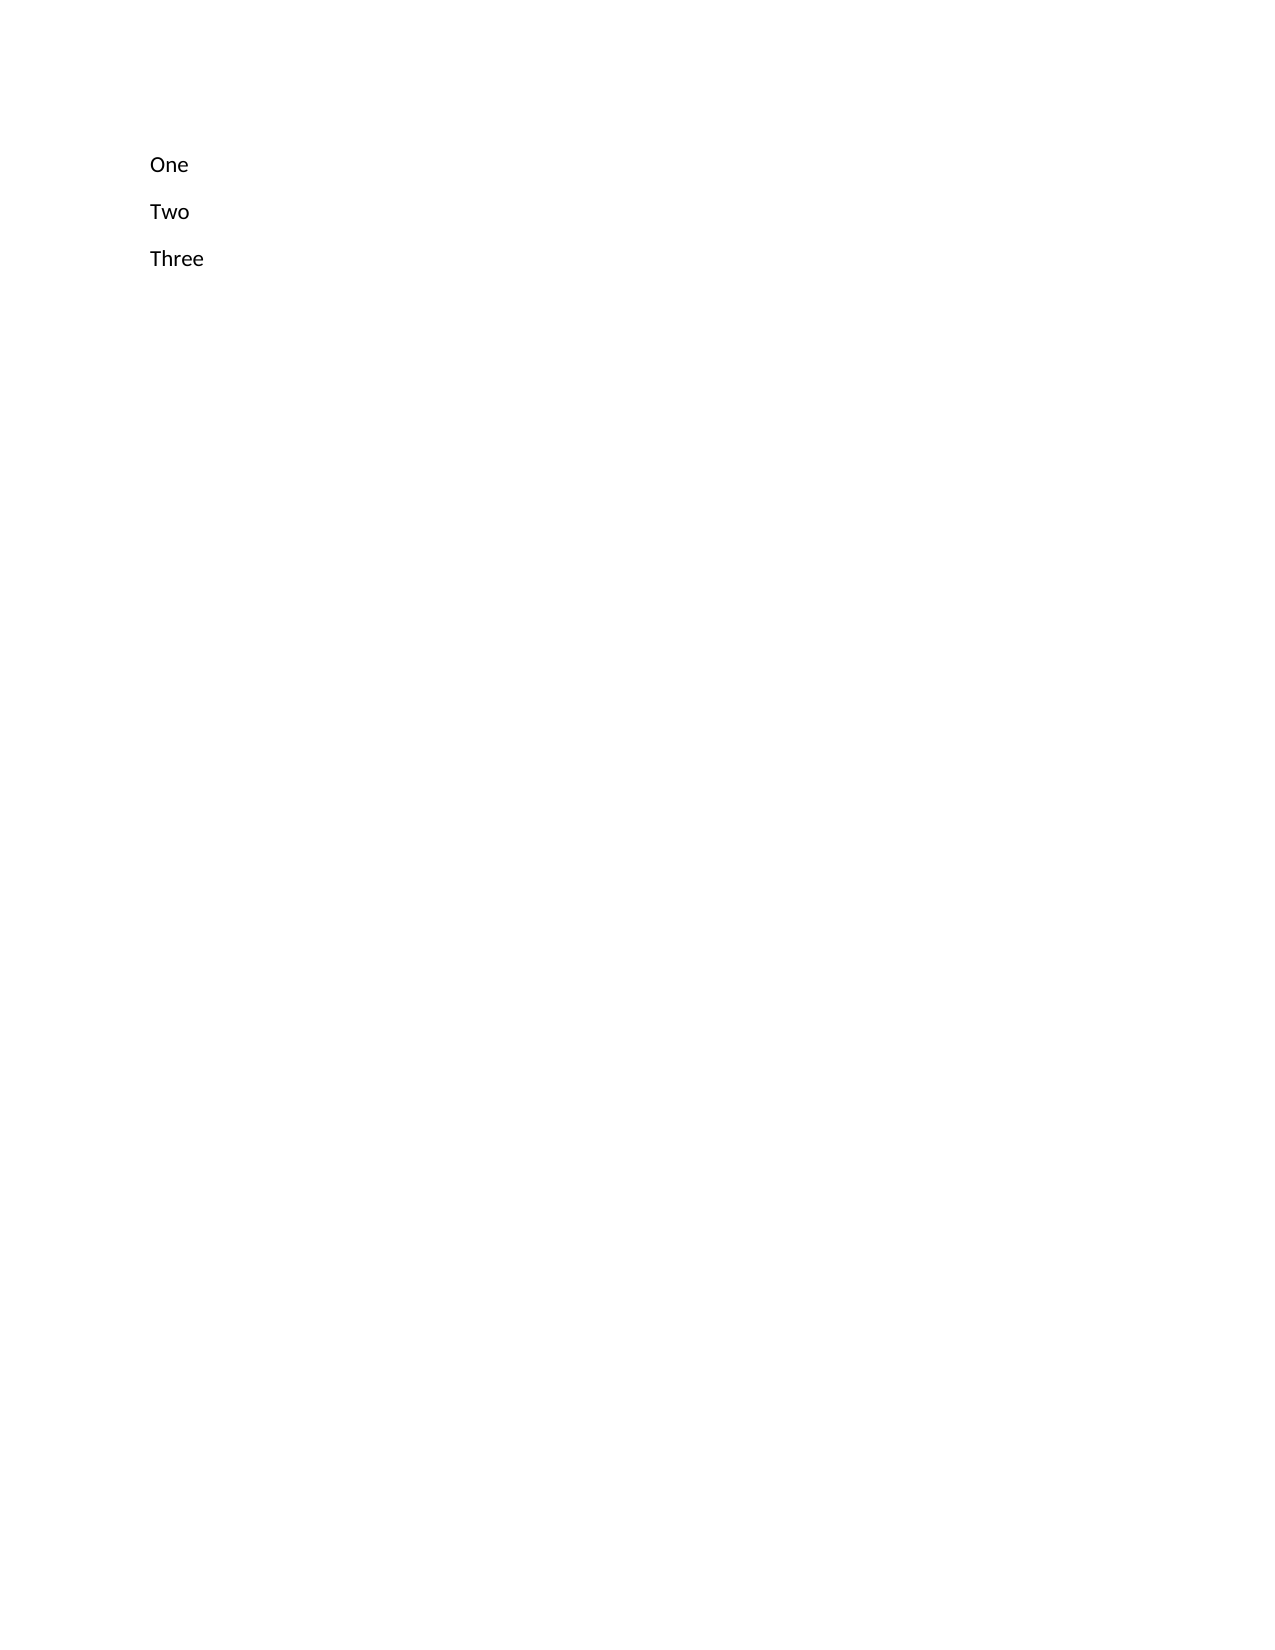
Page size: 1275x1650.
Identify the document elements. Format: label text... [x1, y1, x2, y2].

text One [150, 150, 1125, 178]
text Two [150, 197, 1125, 225]
text Three [150, 244, 1125, 272]
